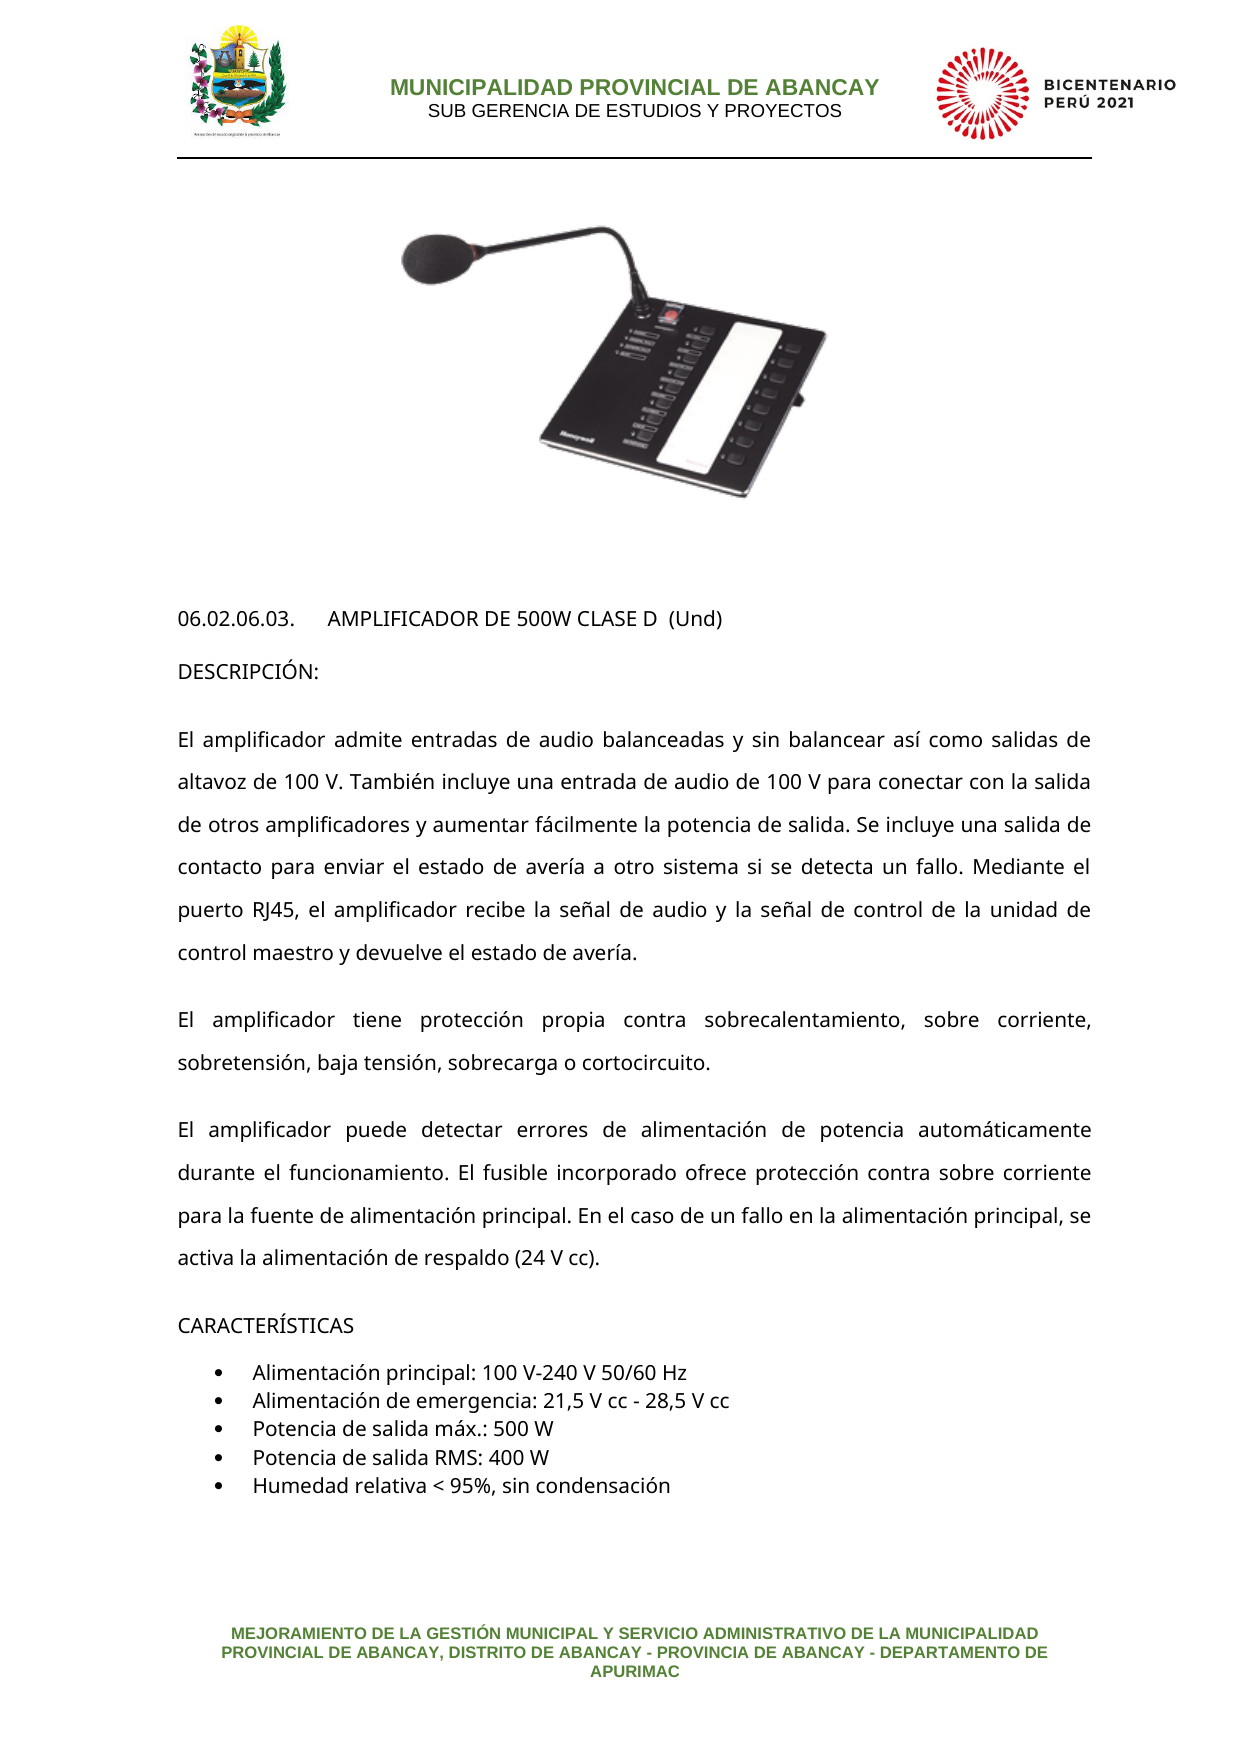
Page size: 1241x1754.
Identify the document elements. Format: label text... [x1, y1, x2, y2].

text DESCRIPCIÓN: [177, 657, 1092, 686]
list Potencia de salida RMS: 400 W [215, 1443, 1092, 1471]
list Potencia de salida máx.: 500 W [215, 1414, 1092, 1443]
list Alimentación principal: 100 V-240 V 50/60 Hz [215, 1358, 1092, 1386]
text El amplificador tiene protección propia contra sobrecalentamiento, sobre corriente, sobretensión, baja tensión, sobrecarga o cortocircuito. [177, 1005, 1092, 1076]
text El amplificador admite entradas de audio balanceadas y sin balancear así como salidas de altavoz de 100 V. También incluye una entrada de audio de 100 V para conectar con la salida de otros amplificadores y aumentar fácilmente la potencia de salida. Se incluye una salida de contacto para enviar el estado de avería a otro sistema si se detecta un fallo. Mediante el puerto RJ45, el amplificador recibe la señal de audio y la señal de control de la unidad de control maestro y devuelve el estado de avería. [177, 725, 1092, 966]
picture [177, 25, 290, 141]
list Humedad relativa < 95%, sin condensación [215, 1471, 1092, 1500]
picture [322, 215, 948, 512]
text AMPLIFICADOR DE 500W CLASE D (Und) [177, 604, 1092, 632]
text El amplificador puede detectar errores de alimentación de potencia automáticamente durante el funcionamiento. El fusible incorporado ofrece protección contra sobre corriente para la fuente de alimentación principal. En el caso de un fallo en la alimentación principal, se activa la alimentación de respaldo (24 V cc). [177, 1116, 1092, 1272]
picture [928, 37, 1181, 143]
text CARACTERÍSTICAS [177, 1311, 1092, 1339]
list Alimentación de emergencia: 21,5 V cc - 28,5 V cc [215, 1386, 1092, 1414]
